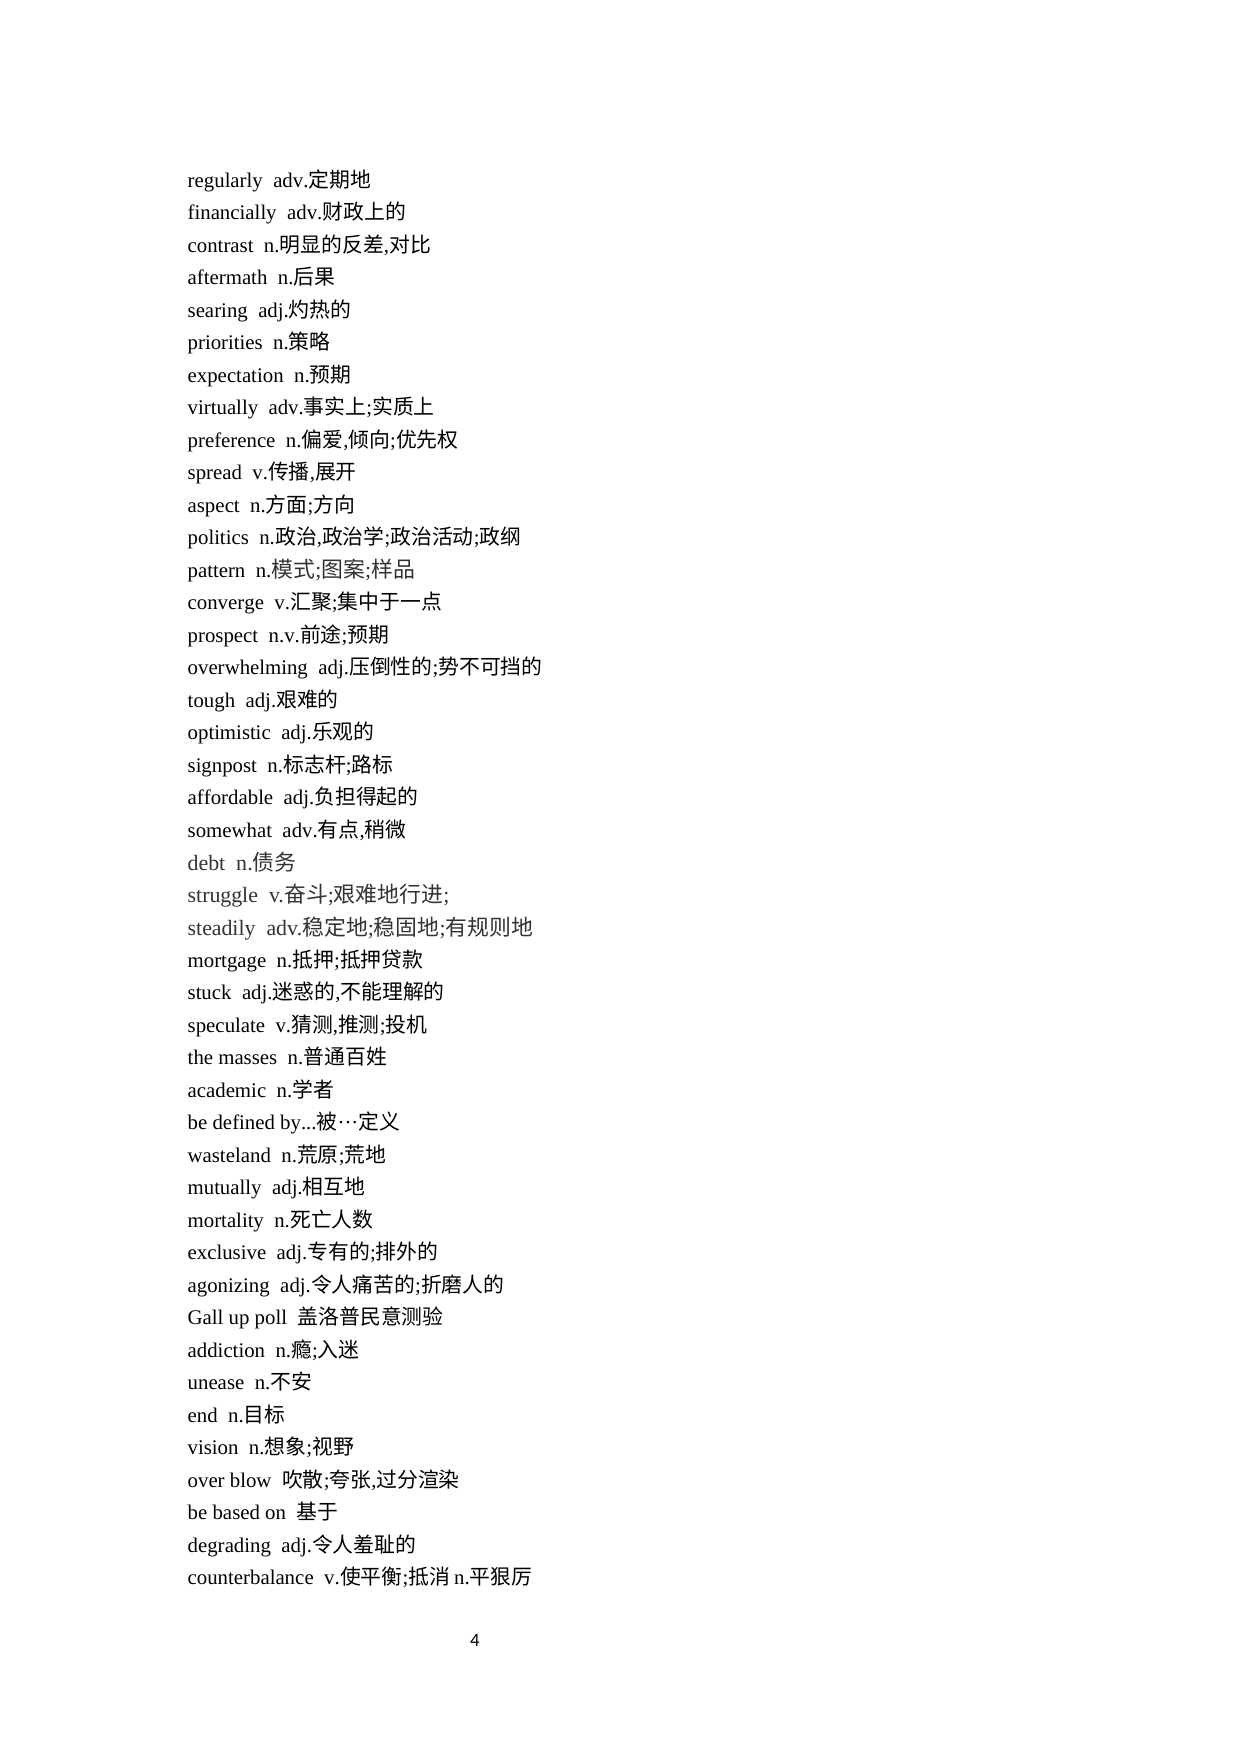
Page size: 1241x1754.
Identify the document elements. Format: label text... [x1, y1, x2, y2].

text over blow 吹散;夸张,过分渲染 [187, 1462, 1053, 1494]
text aftermath n.后果 [187, 259, 1053, 292]
text end n.目标 [187, 1397, 1053, 1429]
text signpost n.标志杆;路标 [187, 747, 1053, 779]
text affordable adj.负担得起的 [187, 779, 1053, 812]
text struggle v.奋斗;艰难地行进; [187, 877, 1053, 909]
text be based on 基于 [187, 1494, 1053, 1527]
text financially adv.财政上的 [187, 194, 1053, 227]
text debt n.债务 [187, 844, 1053, 877]
text counterbalance v.使平衡;抵消n.平狠厉 [187, 1559, 1053, 1592]
text preference n.偏爱,倾向;优先权 [187, 422, 1053, 454]
text speculate v.猜测,推测;投机 [187, 1007, 1053, 1039]
text pattern n.模式;图案;样品 [187, 552, 1053, 584]
text aspect n.方面;方向 [187, 487, 1053, 519]
text mortality n.死亡人数 [187, 1202, 1053, 1234]
text regularly adv.定期地 [187, 162, 1053, 194]
text wasteland n.荒原;荒地 [187, 1137, 1053, 1169]
text searing adj.灼热的 [187, 292, 1053, 324]
text optimistic adj.乐观的 [187, 714, 1053, 747]
text overwhelming adj.压倒性的;势不可挡的 [187, 649, 1053, 682]
text stuck adj.迷惑的,不能理解的 [187, 974, 1053, 1007]
text tough adj.艰难的 [187, 682, 1053, 714]
text degrading adj.令人羞耻的 [187, 1527, 1053, 1559]
text Gall up poll 盖洛普民意测验 [187, 1299, 1053, 1332]
text be defined by...被···定义 [187, 1104, 1053, 1137]
text prospect n.v.前途;预期 [187, 617, 1053, 649]
text expectation n.预期 [187, 357, 1053, 389]
text converge v.汇聚;集中于一点 [187, 584, 1053, 617]
text mutually adj.相互地 [187, 1169, 1053, 1202]
text addiction n.瘾;入迷 [187, 1332, 1053, 1364]
text priorities n.策略 [187, 324, 1053, 357]
text academic n.学者 [187, 1072, 1053, 1104]
text exclusive adj.专有的;排外的 [187, 1234, 1053, 1267]
text contrast n.明显的反差,对比 [187, 227, 1053, 259]
text virtually adv.事实上;实质上 [187, 389, 1053, 422]
text vision n.想象;视野 [187, 1429, 1053, 1462]
text agonizing adj.令人痛苦的;折磨人的 [187, 1267, 1053, 1299]
text steadily adv.稳定地;稳固地;有规则地 [187, 909, 1053, 942]
text politics n.政治,政治学;政治活动;政纲 [187, 519, 1053, 552]
text mortgage n.抵押;抵押贷款 [187, 942, 1053, 974]
text somewhat adv.有点,稍微 [187, 812, 1053, 844]
text spread v.传播,展开 [187, 454, 1053, 487]
text the masses n.普通百姓 [187, 1039, 1053, 1072]
text unease n.不安 [187, 1364, 1053, 1397]
